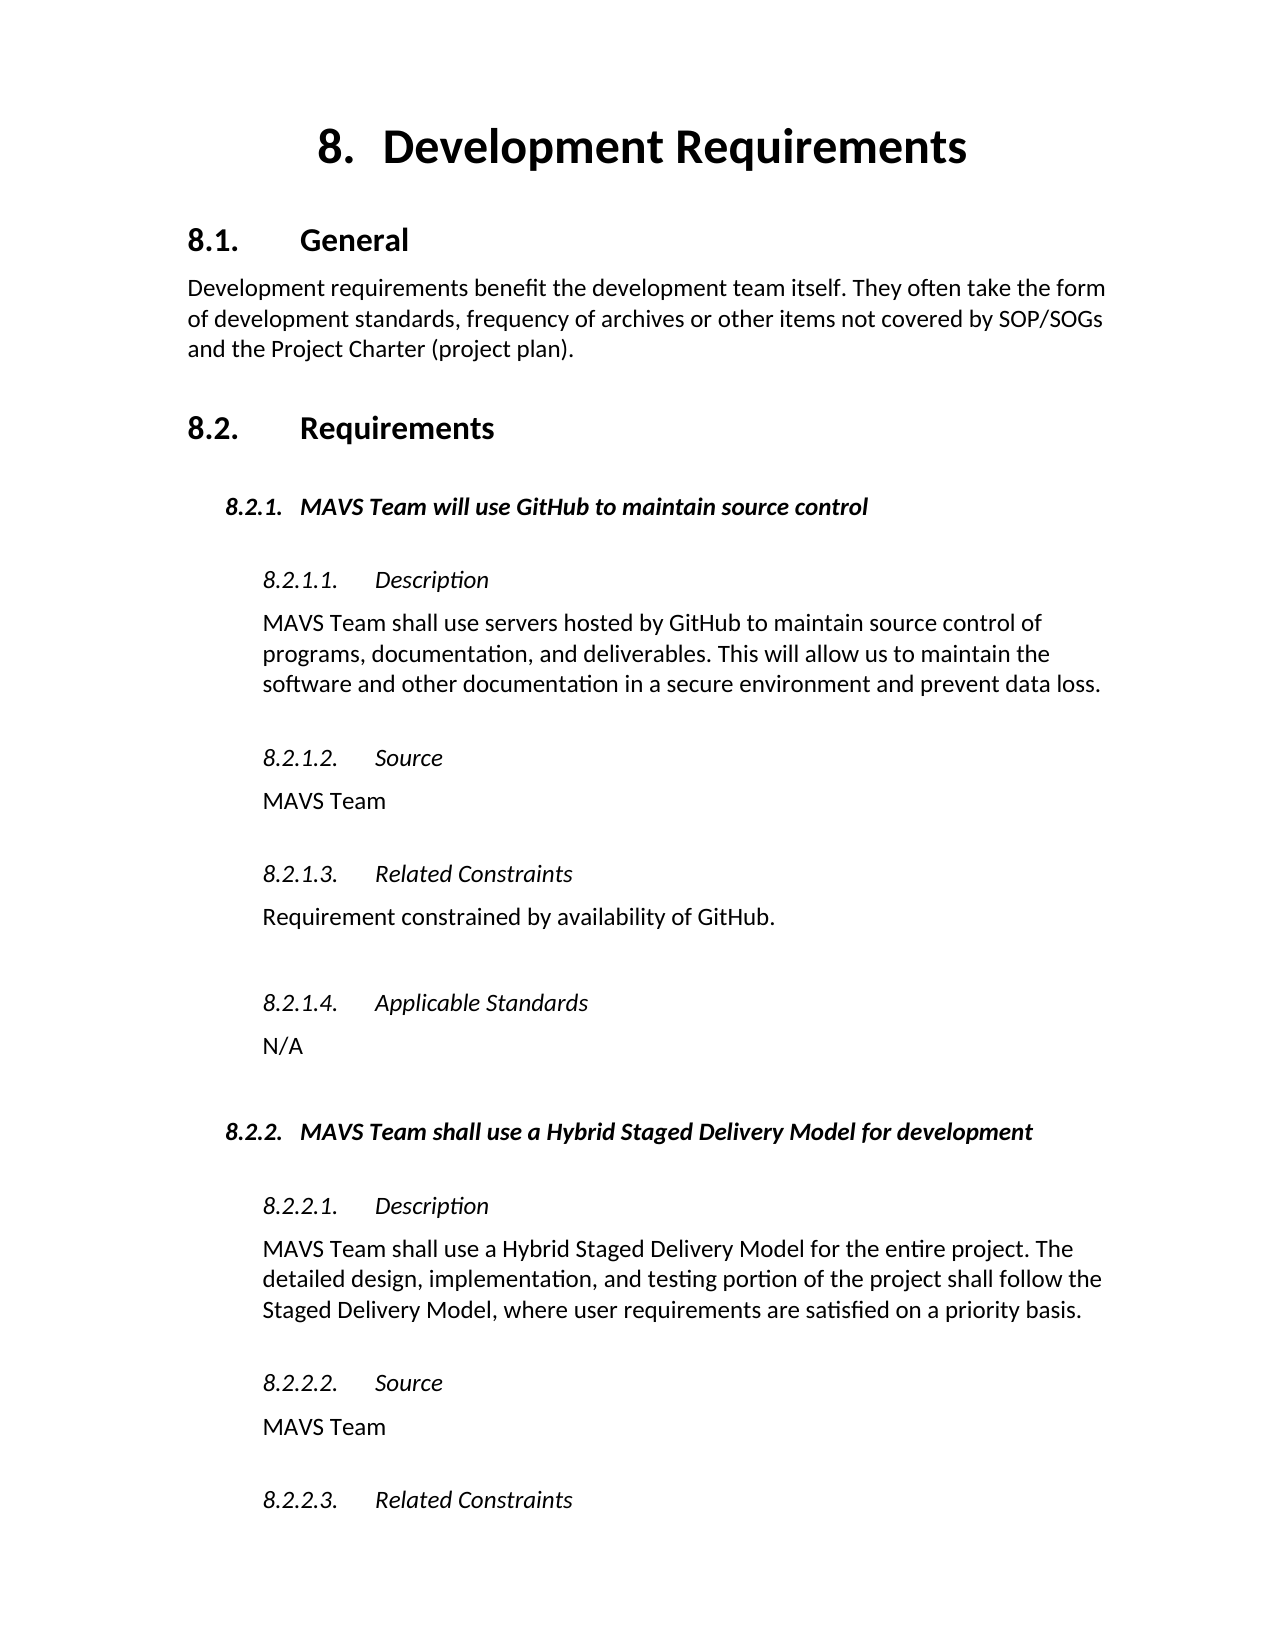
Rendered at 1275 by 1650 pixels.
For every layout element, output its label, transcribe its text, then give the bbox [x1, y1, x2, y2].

subtitle Related Constraints [262, 1484, 1125, 1515]
subtitle Source [262, 1368, 1125, 1398]
text N/A [262, 1030, 1125, 1061]
subtitle MAVS Team will use GitHub to maintain source control [225, 491, 1125, 521]
subtitle MAVS Team shall use a Hybrid Staged Delivery Model for development [225, 1116, 1125, 1147]
subtitle Related Constraints [262, 858, 1125, 889]
text MAVS Team shall use a Hybrid Staged Delivery Model for the entire project. The detailed design, implementation, and testing portion of the project shall follow the Staged Delivery Model, where user requirements are satisfied on a priority basis. [262, 1233, 1125, 1324]
subtitle Description [262, 564, 1125, 595]
subtitle Applicable Standards [262, 987, 1125, 1018]
text Development requirements benefit the development team itself. They often take the form of development standards, frequency of archives or other items not covered by SOP/SOGs and the Project Charter (project plan). [187, 272, 1125, 364]
text MAVS Team [262, 1411, 1125, 1441]
text MAVS Team [262, 785, 1125, 815]
subtitle Development Requirements [159, 115, 1125, 176]
text Requirement constrained by availability of GitHub. [262, 901, 1125, 932]
subtitle Source [262, 742, 1125, 772]
subtitle General [187, 219, 1125, 260]
subtitle Description [262, 1190, 1125, 1221]
text MAVS Team shall use servers hosted by GitHub to maintain source control of programs, documentation, and deliverables. This will allow us to maintain the software and other documentation in a secure environment and prevent data loss. [262, 607, 1125, 699]
subtitle Requirements [187, 407, 1125, 448]
